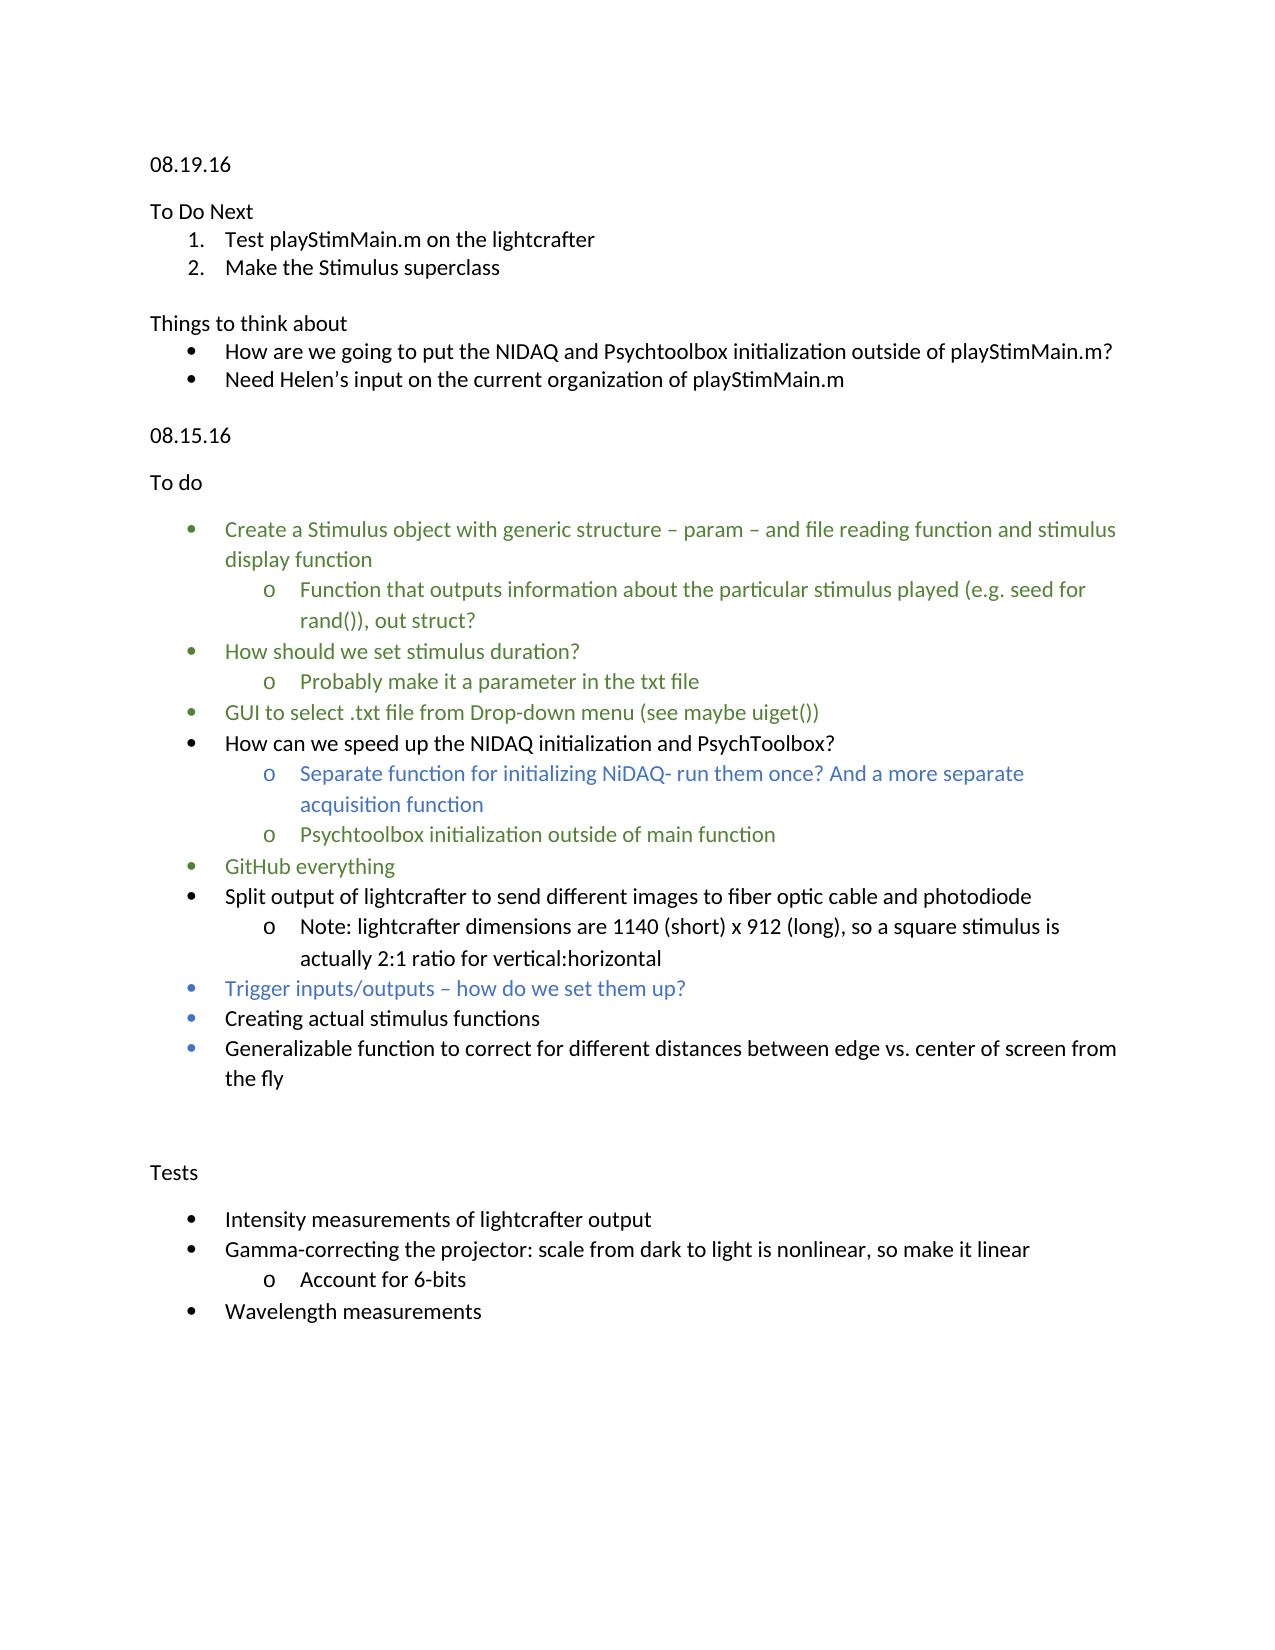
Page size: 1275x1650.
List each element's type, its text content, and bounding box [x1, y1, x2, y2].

list Separate function for initializing NiDAQ- run them once? And a more separate acquisition function [262, 759, 1125, 818]
list Account for 6-bits [262, 1266, 1125, 1295]
text 08.19.16 [150, 150, 1125, 178]
list Intensity measurements of lightcrafter output [187, 1205, 1125, 1233]
list Creating actual stimulus functions [187, 1004, 1125, 1032]
list Probably make it a parameter in the txt file [262, 667, 1125, 696]
list How are we going to put the NIDAQ and Psychtoolbox initialization outside of playStimMain.m? [187, 337, 1125, 365]
list Gamma-correcting the projector: scale from dark to light is nonlinear, so make it linear [187, 1235, 1125, 1263]
list Make the Stimulus superclass [187, 253, 1125, 281]
list Wavelength measurements [187, 1297, 1125, 1325]
list How can we speed up the NIDAQ initialization and PsychToolbox? [187, 729, 1125, 757]
list Generalizable function to correct for different distances between edge vs. center of screen from the fly [187, 1034, 1125, 1092]
list Create a Stimulus object with generic structure – param – and file reading function and stimulus display function [187, 515, 1125, 573]
text 08.15.16 [150, 421, 1125, 449]
text To Do Next [150, 197, 1125, 225]
list GitHub everything [187, 852, 1125, 880]
text Tests [150, 1158, 1125, 1186]
list Need Helen’s input on the current organization of playStimMain.m [187, 365, 1125, 393]
list Test playStimMain.m on the lightcrafter [187, 225, 1125, 253]
list Trigger inputs/outputs – how do we set them up? [187, 974, 1125, 1002]
text Things to think about [150, 309, 1125, 337]
list How should we set stimulus duration? [187, 637, 1125, 665]
list Psychtoolbox initialization outside of main function [262, 820, 1125, 849]
list Split output of lightcrafter to send different images to fiber optic cable and photodiode [187, 882, 1125, 910]
list Function that outputs information about the particular stimulus played (e.g. seed for rand()), out struct? [262, 575, 1125, 634]
list GUI to select .txt file from Drop-down menu (see maybe uiget()) [187, 698, 1125, 726]
text To do [150, 468, 1125, 496]
list Note: lightcrafter dimensions are 1140 (short) x 912 (long), so a square stimulus is actually 2:1 ratio for vertical:horizontal [262, 912, 1125, 972]
